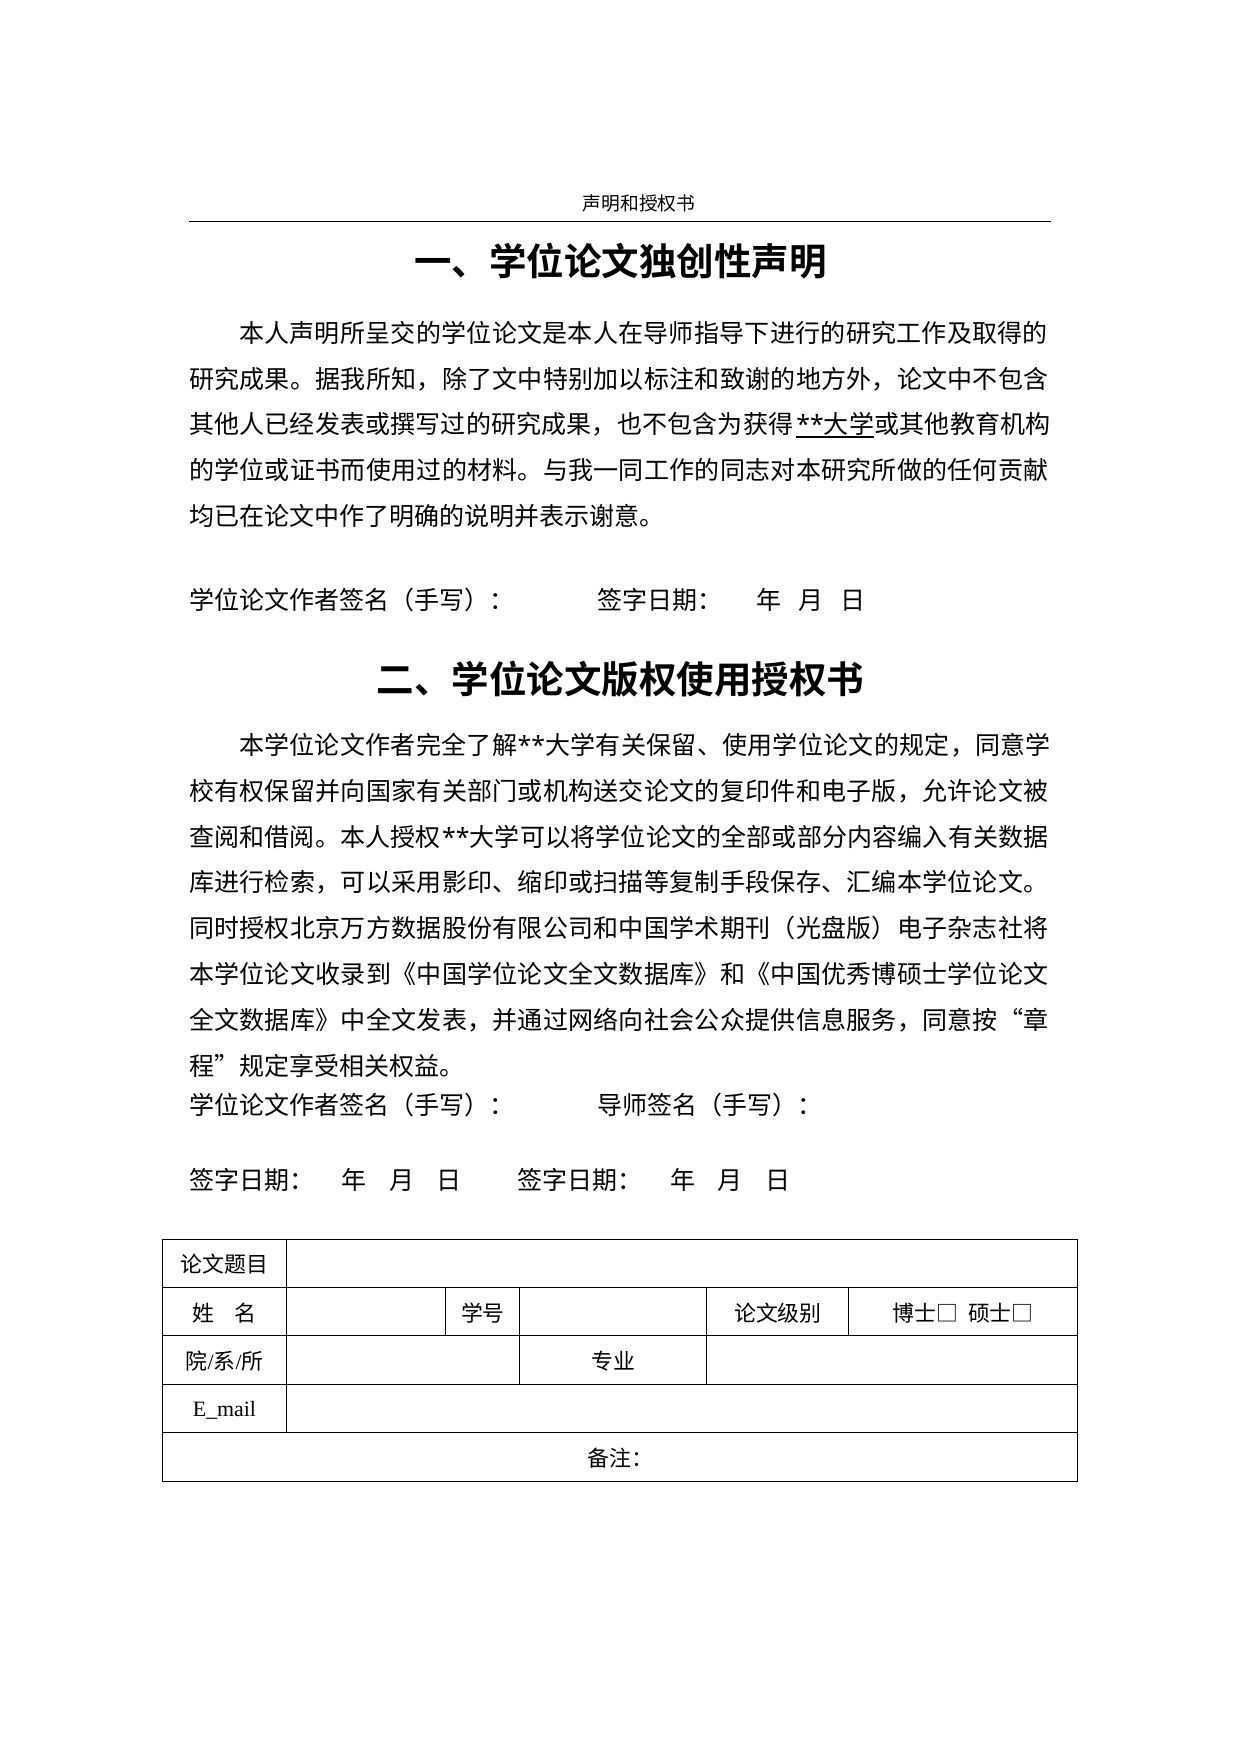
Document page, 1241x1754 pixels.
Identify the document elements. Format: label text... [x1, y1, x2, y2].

table_cell [707, 1336, 1077, 1384]
text 签字日期： 年 月 日 签字日期： 年 月 日 [189, 1159, 1051, 1197]
table_cell E_mail [163, 1385, 286, 1432]
text 本学位论文作者完全了解**大学有关保留、使用学位论文的规定，同意学校有权保留并向国家有关部门或机构送交论文的复印件和电子版，允许论文被查阅和借阅。本人授权**大学可以将学位论文的全部或部分内容编入有关数据库进行检索，可以采用影印、缩印或扫描等复制手段保存、汇编本学位论文。同时授权北京万方数据股份有限公司和中国学术期刊（光盘版）电子杂志社将本学位论文收录到《中国学位论文全文数据库》和《中国优秀博硕士学位论文全文数据库》中全文发表，并通过网络向社会公众提供信息服务，同意按“章程”规定享受相关权益。 [189, 718, 1051, 1084]
text 本人声明所呈交的学位论文是本人在导师指导下进行的研究工作及取得的研究成果。据我所知，除了文中特别加以标注和致谢的地方外，论文中不包含其他人已经发表或撰写过的研究成果，也不包含为获得**大学或其他教育机构的学位或证书而使用过的材料。与我一同工作的同志对本研究所做的任何贡献均已在论文中作了明确的说明并表示谢意。 [189, 306, 1051, 535]
table_cell [287, 1336, 519, 1384]
table_cell [287, 1288, 445, 1335]
table_cell [287, 1385, 1077, 1432]
table_cell 博士□ 硕士□ [849, 1288, 1077, 1335]
text 一、学位论文独创性声明 [189, 227, 1051, 292]
table_header 论文题目 [163, 1240, 286, 1287]
table_cell [520, 1288, 706, 1335]
table_cell 专业 [520, 1336, 706, 1384]
table_cell 备注： [163, 1433, 1077, 1481]
table_header [287, 1240, 1077, 1287]
table_cell 学号 [446, 1288, 519, 1335]
text 二、学位论文版权使用授权书 [189, 660, 1051, 701]
table_cell 姓 名 [163, 1288, 286, 1335]
text 学位论文作者签名（手写）： 导师签名（手写）： [189, 1084, 1051, 1122]
text 学位论文作者签名（手写）： 签字日期： 年 月 日 [189, 576, 1051, 618]
table_cell 院/系/所 [163, 1336, 286, 1384]
table_cell 论文级别 [707, 1288, 848, 1335]
